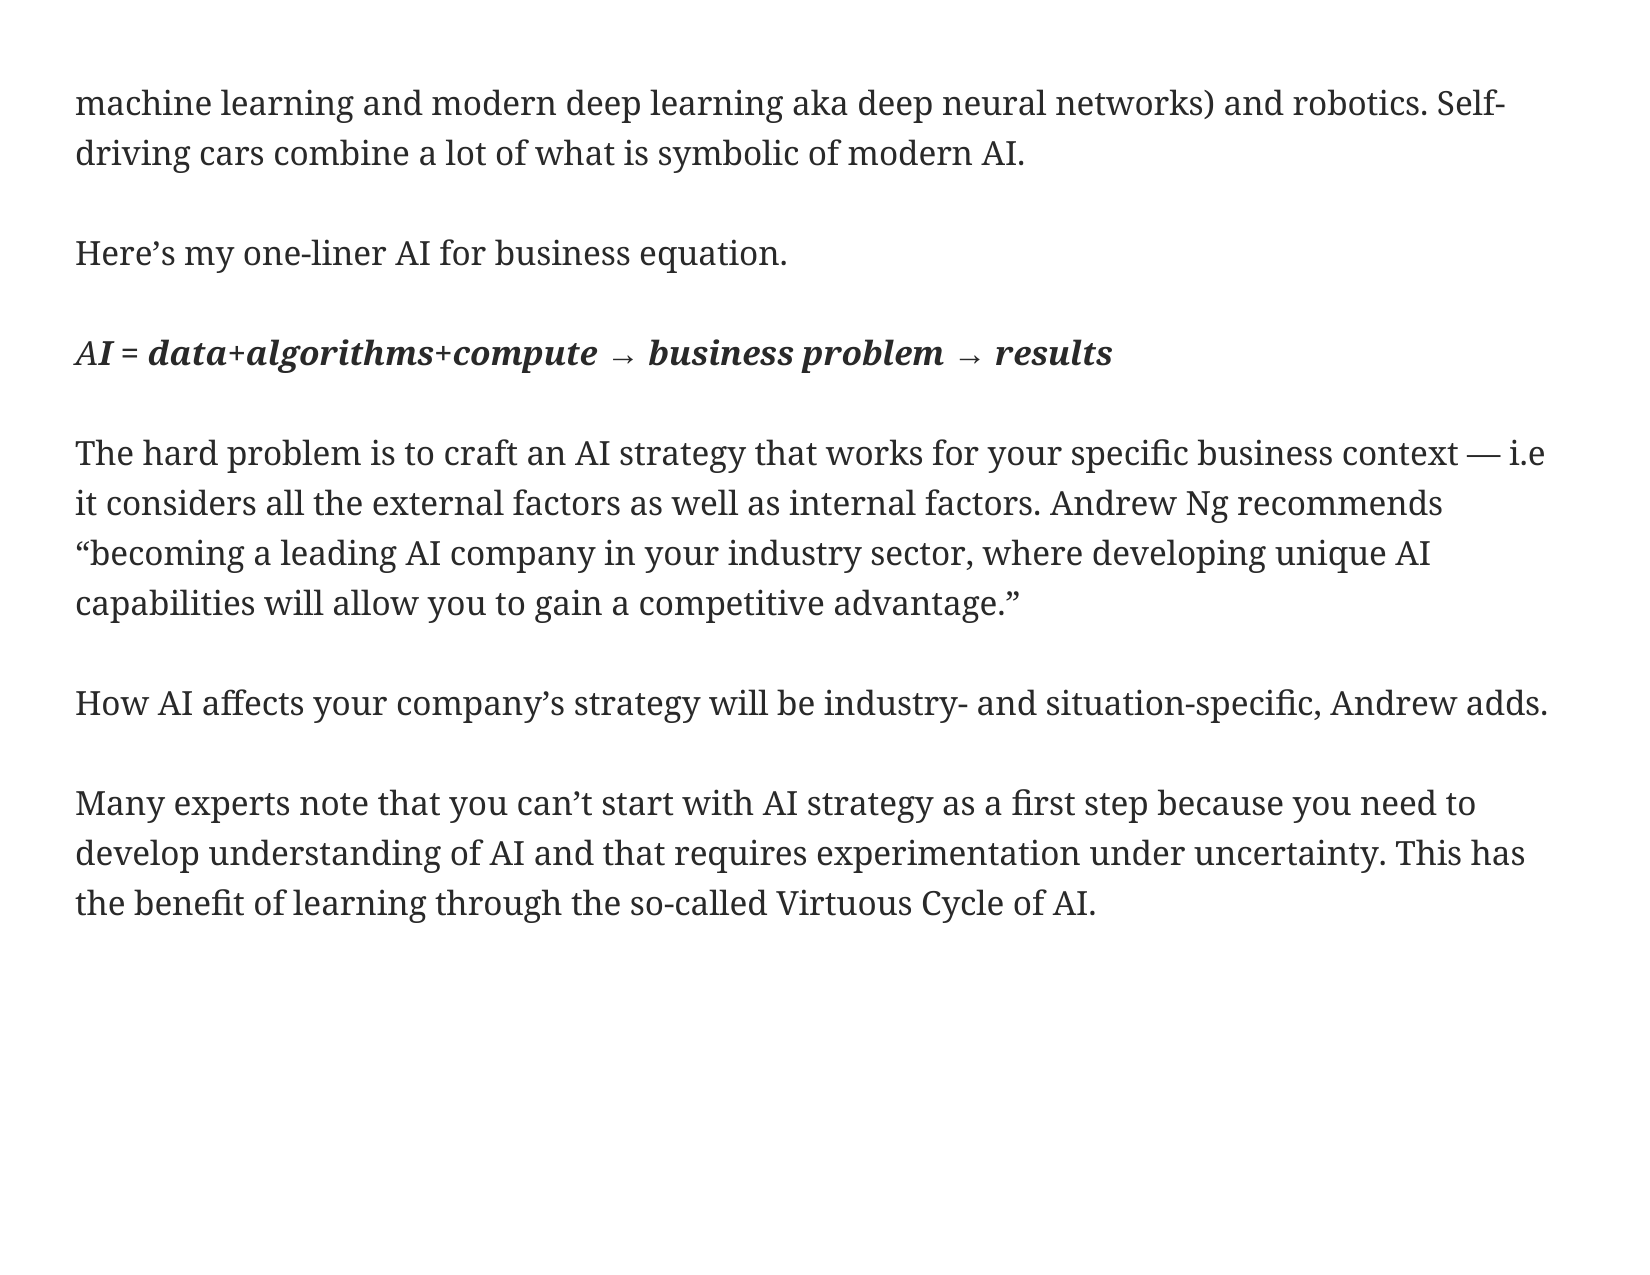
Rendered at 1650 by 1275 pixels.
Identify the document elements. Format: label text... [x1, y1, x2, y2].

text The hard problem is to craft an AI strategy that works for your specific business context — i.e it considers all the external factors as well as internal factors. Andrew Ng recommends “becoming a leading AI company in your industry sector, where developing unique AI capabilities will allow you to gain a competitive advantage.” [75, 425, 1575, 625]
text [75, 75, 1575, 175]
text Many experts note that you can’t start with AI strategy as a first step because you need to develop understanding of AI and that requires experimentation under uncertainty. This has the benefit of learning through the so-called Virtuous Cycle of AI. [75, 775, 1575, 925]
text AI = data+algorithms+compute → business problem → results [75, 325, 1575, 375]
text Here’s my one-liner AI for business equation. [75, 225, 1575, 275]
text How AI affects your company’s strategy will be industry- and situation-specific, Andrew adds. [75, 675, 1575, 725]
